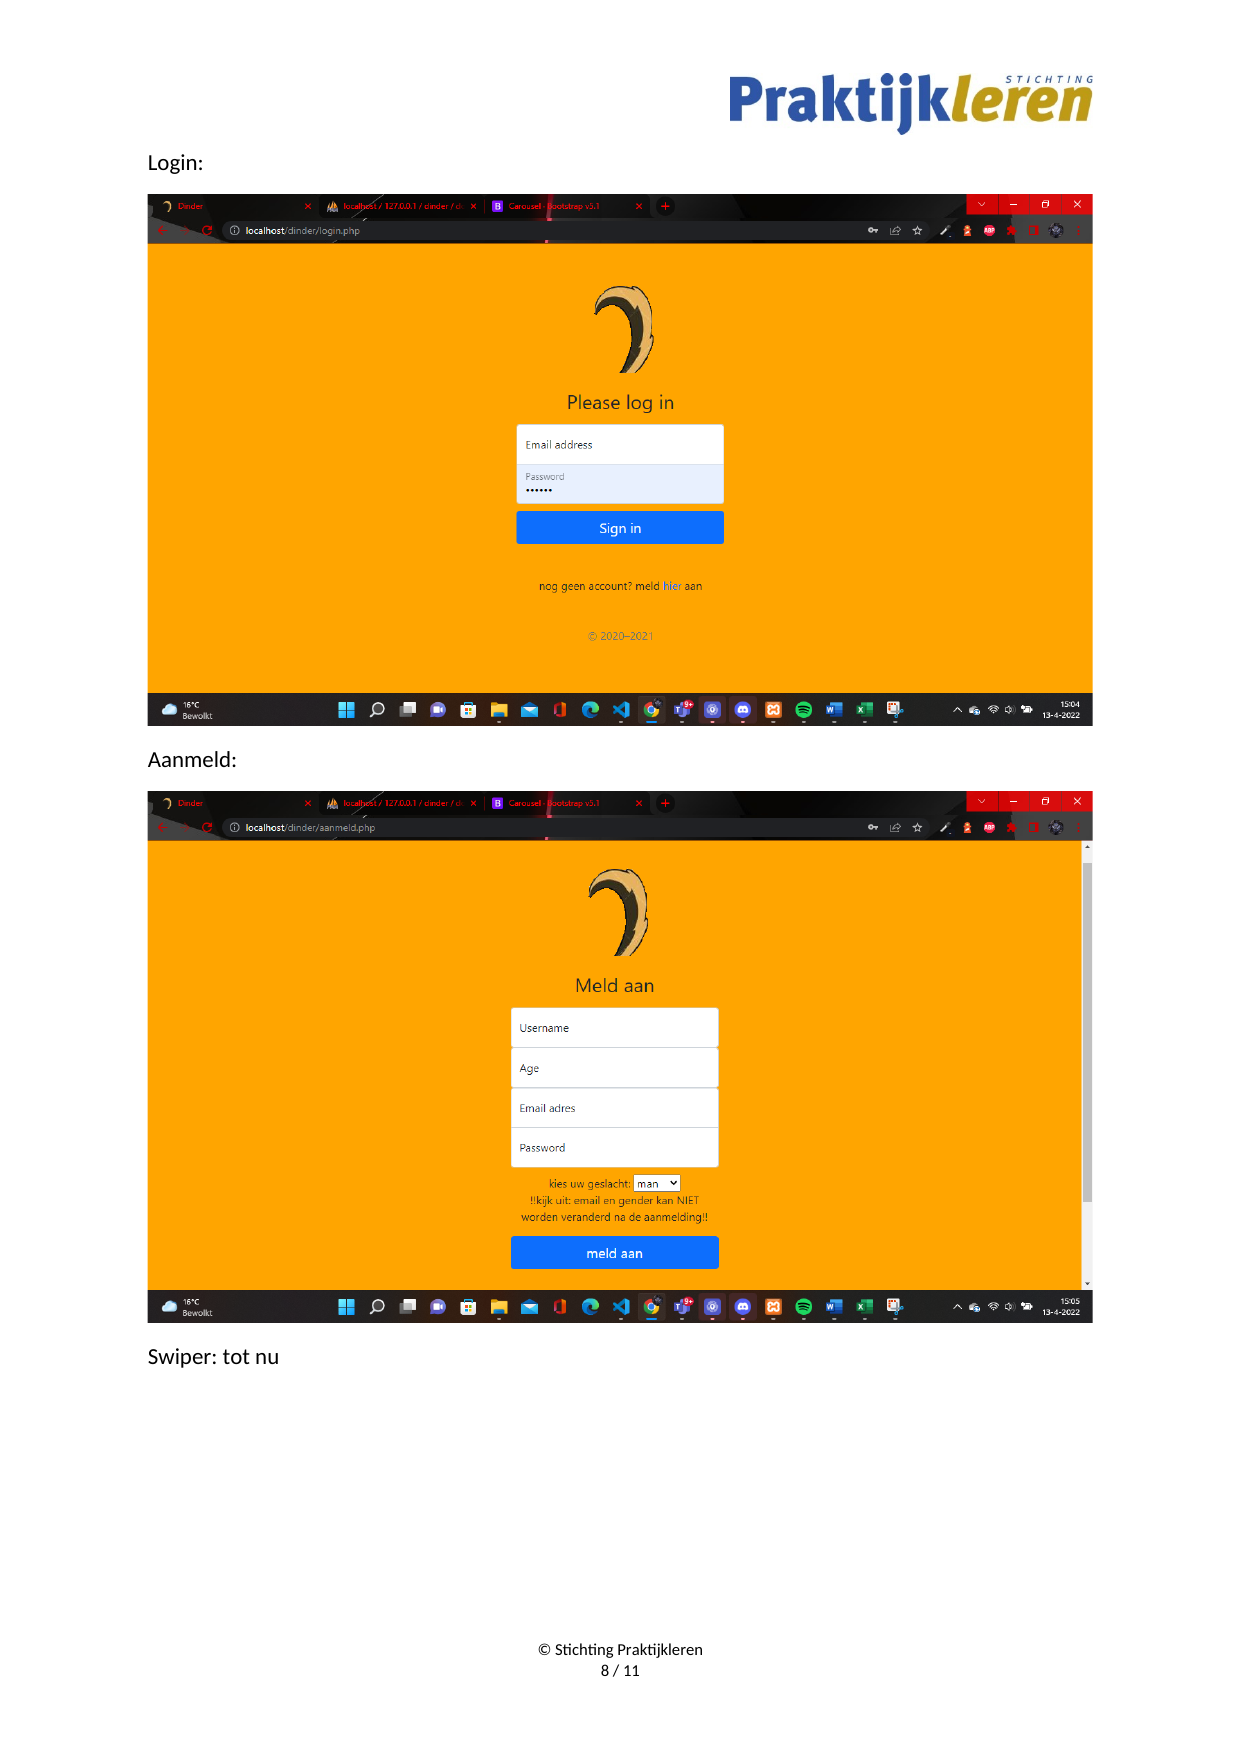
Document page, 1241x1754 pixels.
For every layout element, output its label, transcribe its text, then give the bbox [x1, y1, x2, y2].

picture [147, 194, 1093, 726]
text Aanmeld: [148, 745, 1093, 773]
picture [730, 73, 1093, 135]
text Login: [148, 148, 1093, 176]
text Swiper: tot nu [148, 1342, 1093, 1370]
picture [147, 791, 1093, 1323]
